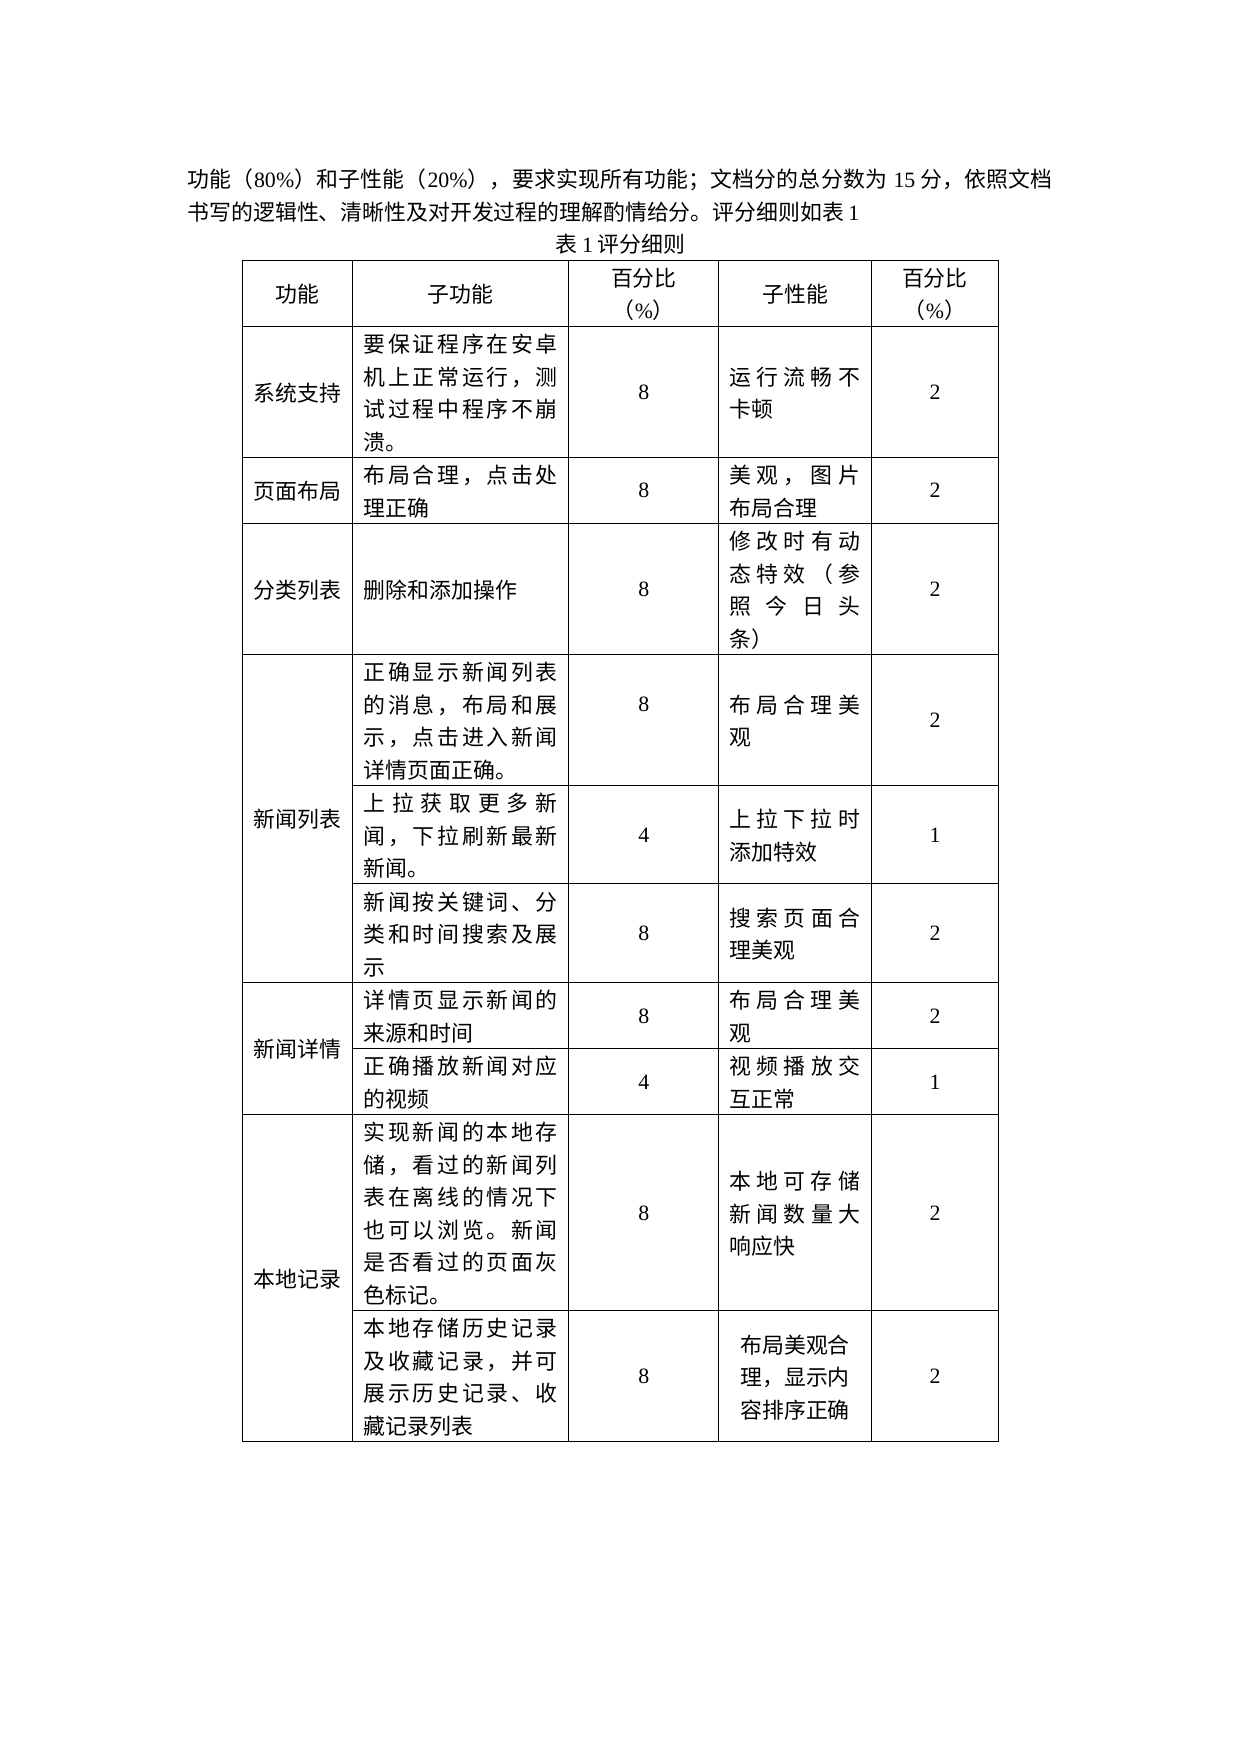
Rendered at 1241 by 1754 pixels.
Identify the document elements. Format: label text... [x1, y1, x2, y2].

table_cell 系统支持 [243, 327, 352, 457]
table_cell 2 [872, 1115, 998, 1310]
table_cell 本地可存储新闻数量大响应快 [719, 1115, 871, 1310]
table_cell 修改时有动态特效（参照今日头条） [719, 524, 871, 654]
table_cell 新闻详情 [243, 983, 352, 1114]
table_cell 1 [872, 1049, 998, 1114]
table_cell 本地记录 [243, 1115, 352, 1441]
table_header 百分比（%） [872, 261, 998, 326]
table_cell 要保证程序在安卓机上正常运行，测试过程中程序不崩溃。 [353, 327, 568, 457]
table_cell 运行流畅不卡顿 [719, 327, 871, 457]
table_cell 8 [569, 524, 718, 654]
table_cell 2 [872, 983, 998, 1048]
table_header 子性能 [719, 261, 871, 326]
table_cell 2 [872, 655, 998, 785]
table_cell 8 [569, 655, 718, 785]
table_cell 详情页显示新闻的来源和时间 [353, 983, 568, 1048]
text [187, 162, 1053, 227]
table_cell 8 [569, 327, 718, 457]
table_cell 布局美观合理，显示内容排序正确 [719, 1311, 871, 1441]
table_cell 正确播放新闻对应的视频 [353, 1049, 568, 1114]
table_cell 上拉下拉时添加特效 [719, 786, 871, 883]
table_cell 本地存储历史记录及收藏记录，并可展示历史记录、收藏记录列表 [353, 1311, 568, 1441]
table_cell 2 [872, 524, 998, 654]
table_cell 4 [569, 1049, 718, 1114]
table_cell 美观，图片布局合理 [719, 458, 871, 523]
table_cell 8 [569, 1115, 718, 1310]
table_cell 实现新闻的本地存储，看过的新闻列表在离线的情况下也可以浏览。新闻是否看过的页面灰色标记。 [353, 1115, 568, 1310]
table_cell 1 [872, 786, 998, 883]
table_cell 8 [569, 884, 718, 982]
table_header 百分比（%） [569, 261, 718, 326]
table_cell 8 [569, 983, 718, 1048]
table_cell 2 [872, 327, 998, 457]
table_cell 分类列表 [243, 524, 352, 654]
table_cell 新闻按关键词、分类和时间搜索及展示 [353, 884, 568, 982]
table_cell 上拉获取更多新闻，下拉刷新最新新闻。 [353, 786, 568, 883]
table_header 功能 [243, 261, 352, 326]
table_header 子功能 [353, 261, 568, 326]
table_cell 布局合理，点击处理正确 [353, 458, 568, 523]
table_cell 2 [872, 1311, 998, 1441]
table_cell 新闻列表 [243, 655, 352, 982]
table_cell 8 [569, 458, 718, 523]
table_cell 视频播放交互正常 [719, 1049, 871, 1114]
table_cell 页面布局 [243, 458, 352, 523]
table_cell 2 [872, 884, 998, 982]
table_cell 布局合理美观 [719, 655, 871, 785]
table_cell 2 [872, 458, 998, 523]
table_cell 正确显示新闻列表的消息，布局和展示，点击进入新闻详情页面正确。 [353, 655, 568, 785]
table_cell 8 [569, 1311, 718, 1441]
table_cell 搜索页面合理美观 [719, 884, 871, 982]
text 表1评分细则 [187, 227, 1053, 259]
table_cell 4 [569, 786, 718, 883]
table_cell 删除和添加操作 [353, 524, 568, 654]
table_cell 布局合理美观 [719, 983, 871, 1048]
